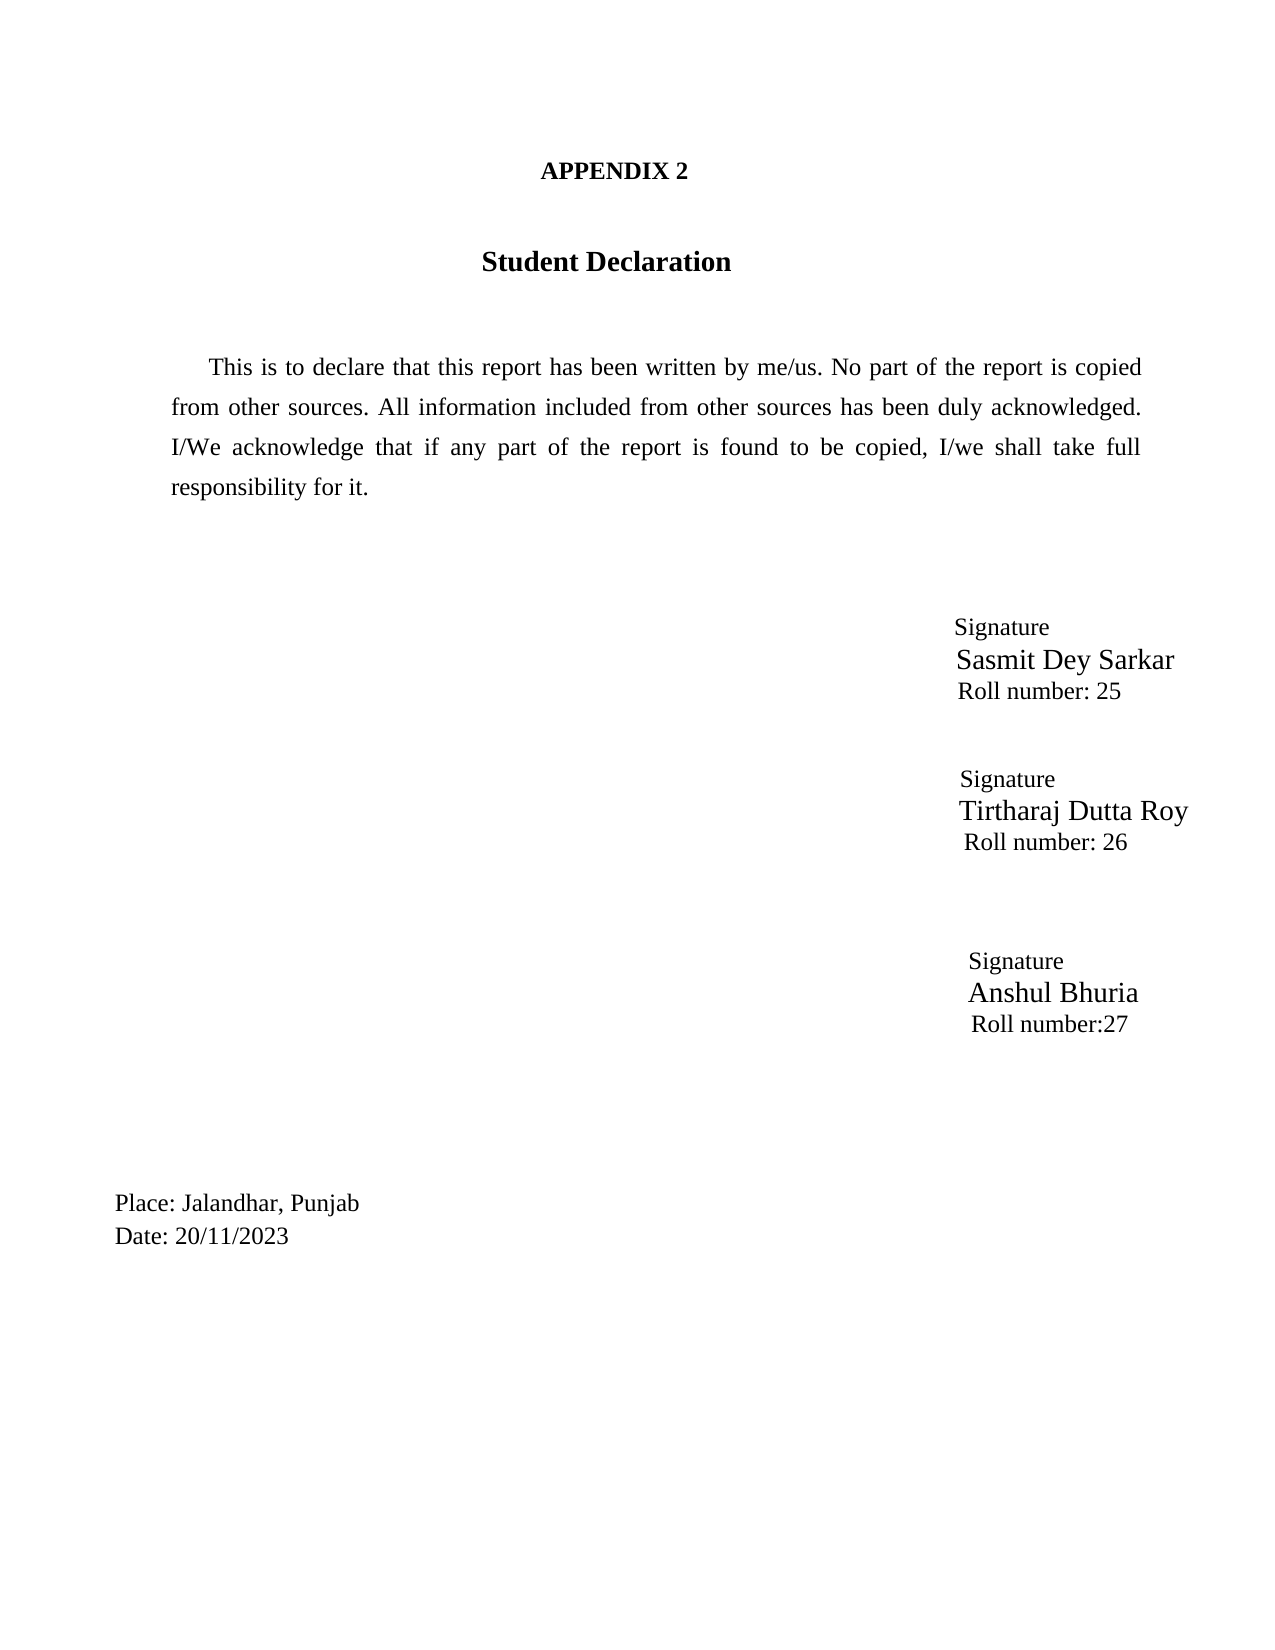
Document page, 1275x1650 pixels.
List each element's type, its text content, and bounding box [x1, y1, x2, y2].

text Signature [114, 764, 1200, 793]
text Roll number: 26 [114, 827, 1146, 856]
text APPENDIX 2 [422, 157, 1205, 185]
text Place: Jalandhar, Punjab [114, 1188, 1205, 1217]
text Student Declaration [423, 244, 1205, 278]
text Signature [114, 612, 1146, 641]
text Sasmit Dey Sarkar [148, 642, 1207, 676]
text Anshul Bhuria [114, 975, 1205, 1009]
text Signature [114, 946, 1146, 974]
text Roll number:27 [114, 1009, 1205, 1037]
text Date: 20/11/2023 [114, 1221, 1205, 1250]
text Roll number: 25 [114, 676, 1146, 704]
text Tirtharaj Dutta Roy [148, 793, 1207, 827]
text This is to declare that this report has been written by me/us. No part of the report is copied from other sources. All information included from other sources has been duly acknowledged. I/We acknowledge that if any part of the report is found to be copied, I/we shall take full responsibility for it. [171, 352, 1143, 500]
